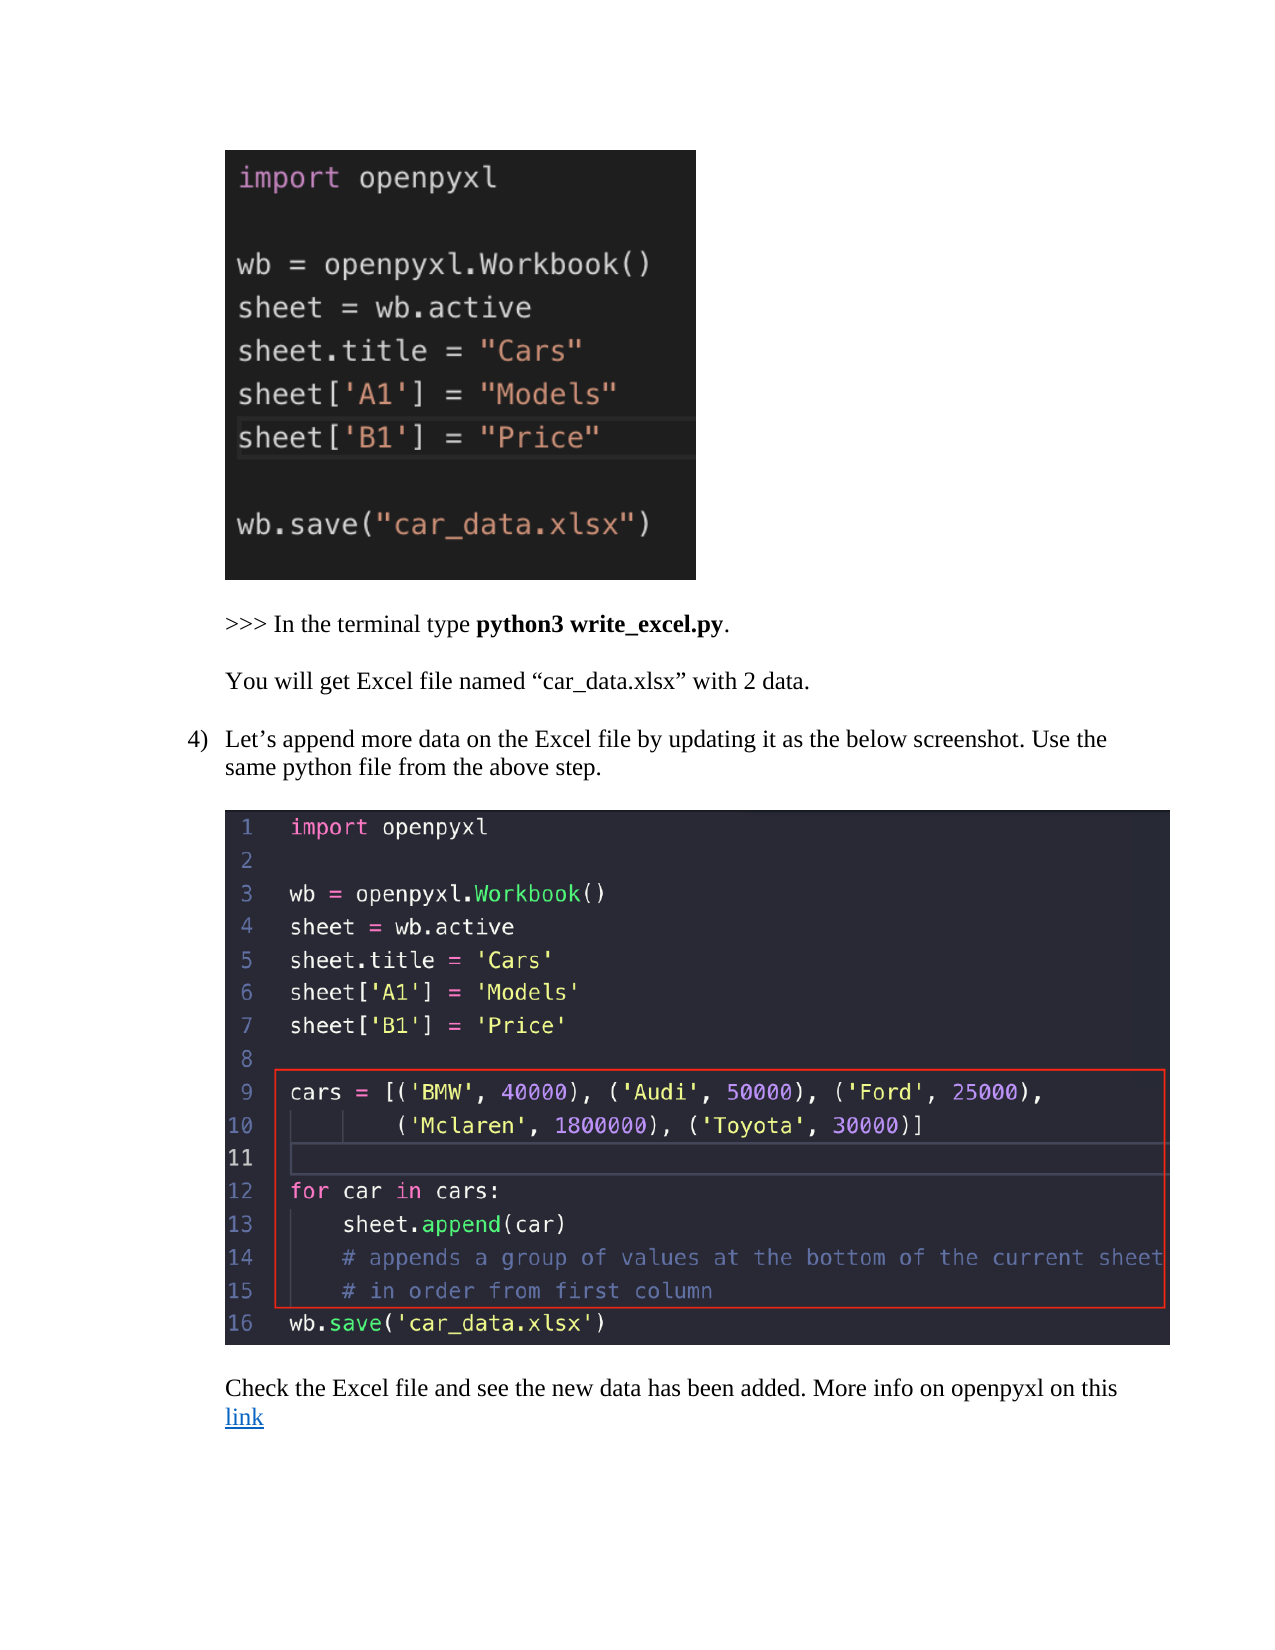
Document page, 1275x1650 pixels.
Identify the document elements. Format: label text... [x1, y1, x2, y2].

list >>> In the terminal type python3 write_excel.py. [225, 609, 1125, 637]
list You will get Excel file named “car_data.xlsx” with 2 data. [225, 666, 1125, 695]
picture [225, 810, 1170, 1345]
picture [225, 150, 696, 580]
list Let’s append more data on the Excel file by updating it as the below screenshot. Use the same python file from the above step. [187, 724, 1125, 781]
text Check the Excel file and see the new data has been added. More info on openpyxl on this link [225, 1373, 1125, 1431]
